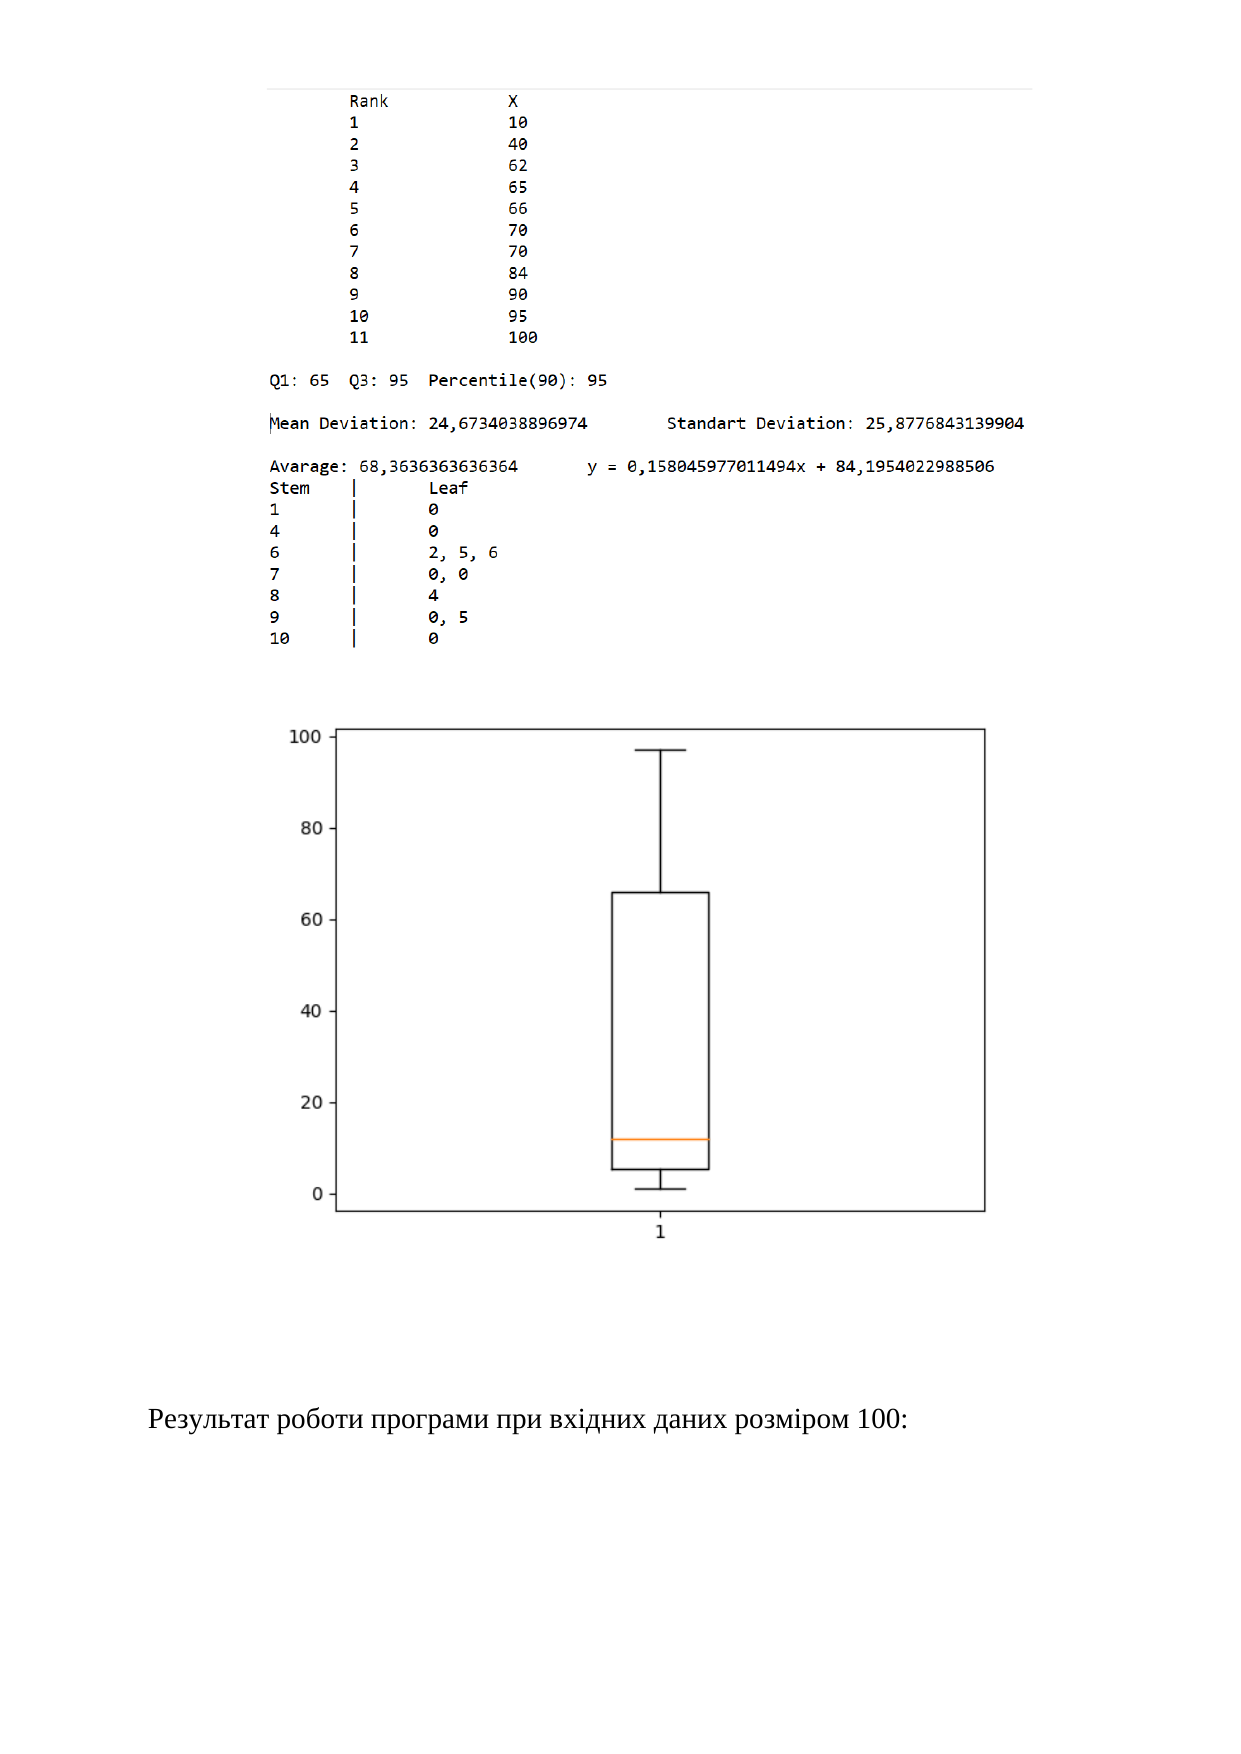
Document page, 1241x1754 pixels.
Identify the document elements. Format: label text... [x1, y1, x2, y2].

picture [232, 653, 1068, 1280]
picture [266, 88, 1033, 652]
text Результат роботи програми при вхідних даних розміром 100: [148, 1401, 1152, 1435]
